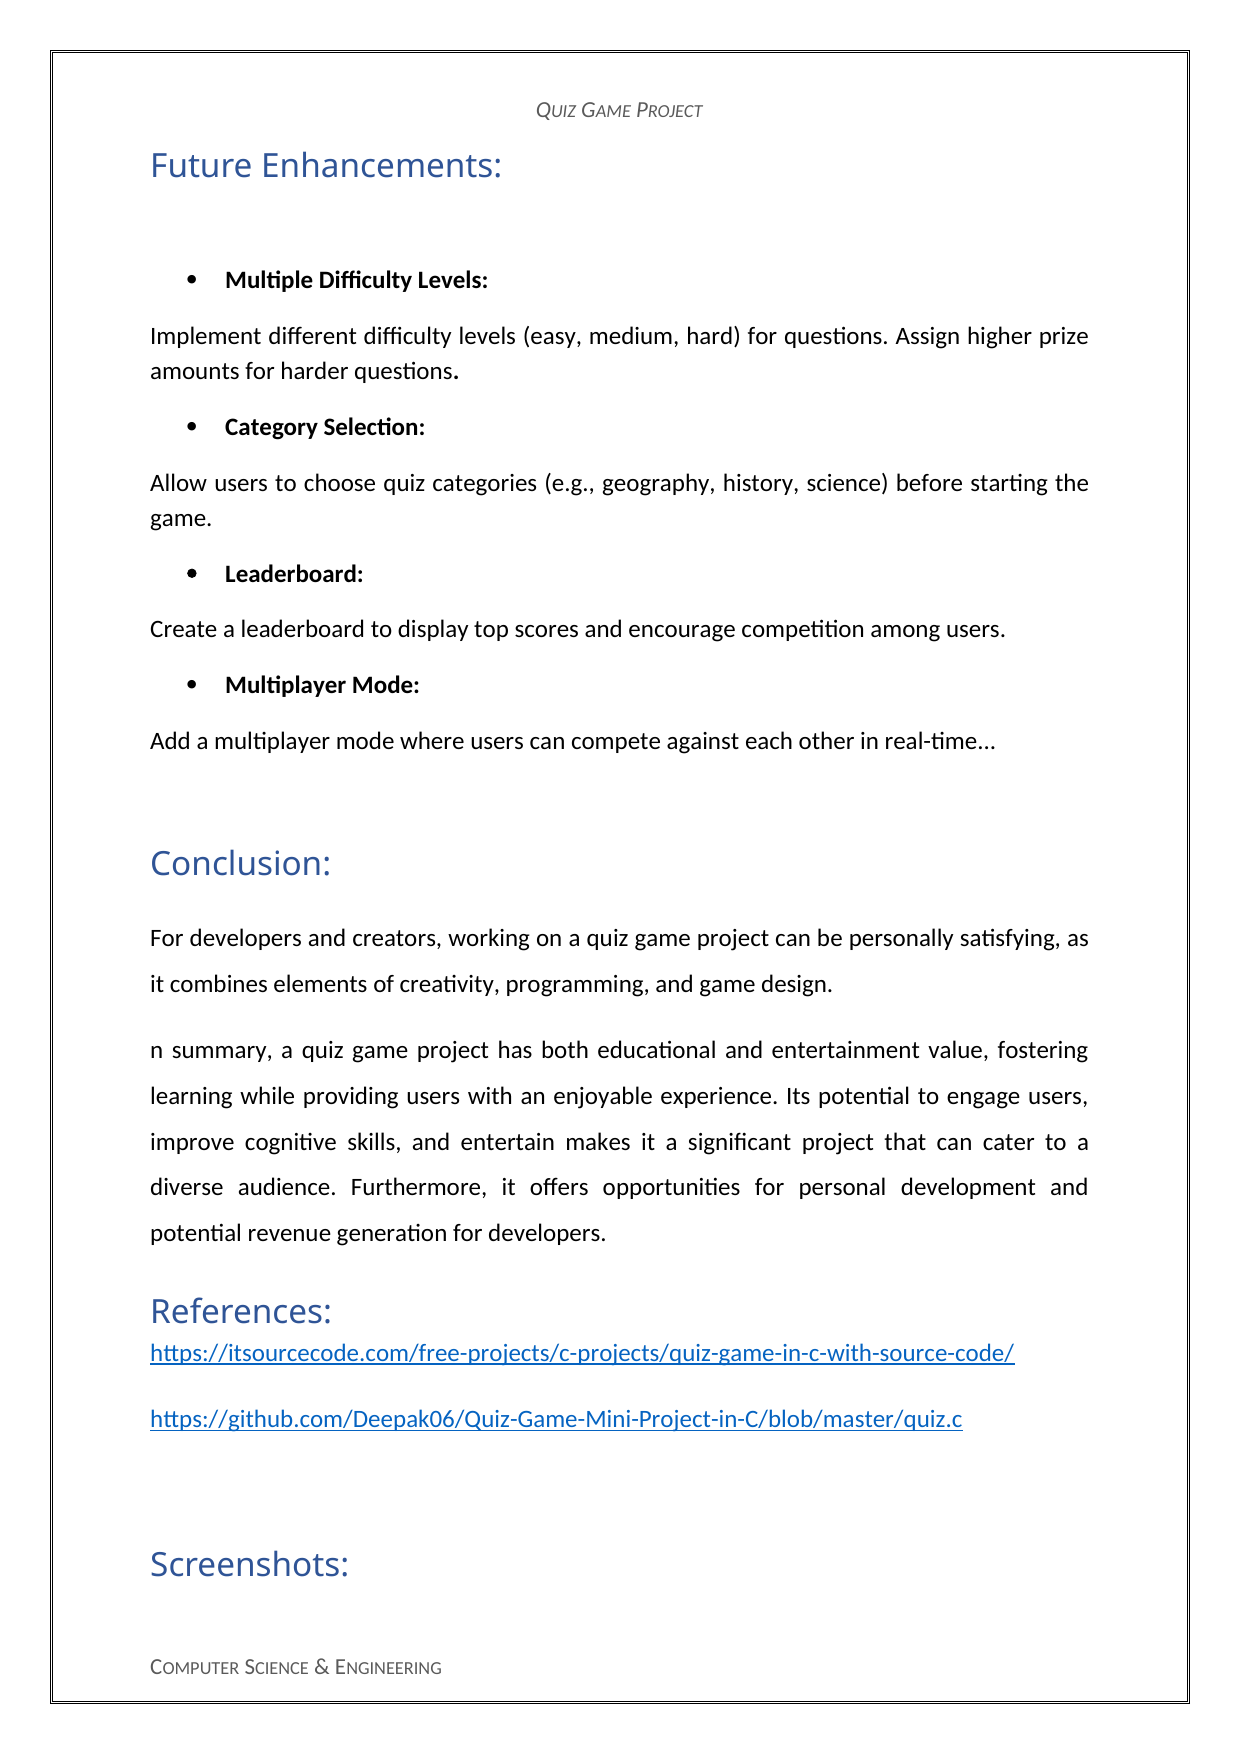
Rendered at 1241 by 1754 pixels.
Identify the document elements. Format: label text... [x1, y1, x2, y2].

subtitle Screenshots: [150, 1541, 1090, 1586]
text https://github.com/Deepak06/Quiz-Game-Mini-Project-in-C/blob/master/quiz.c [150, 1403, 1090, 1434]
subtitle Conclusion: [150, 839, 1090, 885]
list Multiplayer Mode: [187, 669, 1090, 700]
list Multiple Difficulty Levels: [187, 264, 1090, 295]
text n summary, a quiz game project has both educational and entertainment value, fostering learning while providing users with an enjoyable experience. Its potential to engage users, improve cognitive skills, and entertain makes it a significant project that can cater to a diverse audience. Furthermore, it offers opportunities for personal development and potential revenue generation for developers. [150, 1034, 1090, 1248]
text Create a leaderboard to display top scores and encourage competition among users. [150, 613, 1090, 644]
text For developers and creators, working on a quiz game project can be personally satisfying, as it combines elements of creativity, programming, and game design. [150, 922, 1090, 998]
list Leaderboard: [187, 558, 1090, 588]
list Category Selection: [187, 411, 1090, 442]
text Allow users to choose quiz categories (e.g., geography, history, science) before starting the game. [150, 467, 1090, 532]
subtitle References: [150, 1288, 1090, 1333]
text Implement different difficulty levels (easy, medium, hard) for questions. Assign higher prize amounts for harder questions. [150, 320, 1090, 386]
text https://itsourcecode.com/free-projects/c-projects/quiz-game-in-c-with-source-code/ [150, 1337, 1090, 1367]
subtitle Future Enhancements: [150, 141, 1090, 187]
text Add a multiplayer mode where users can compete against each other in real-time... [150, 725, 1090, 756]
